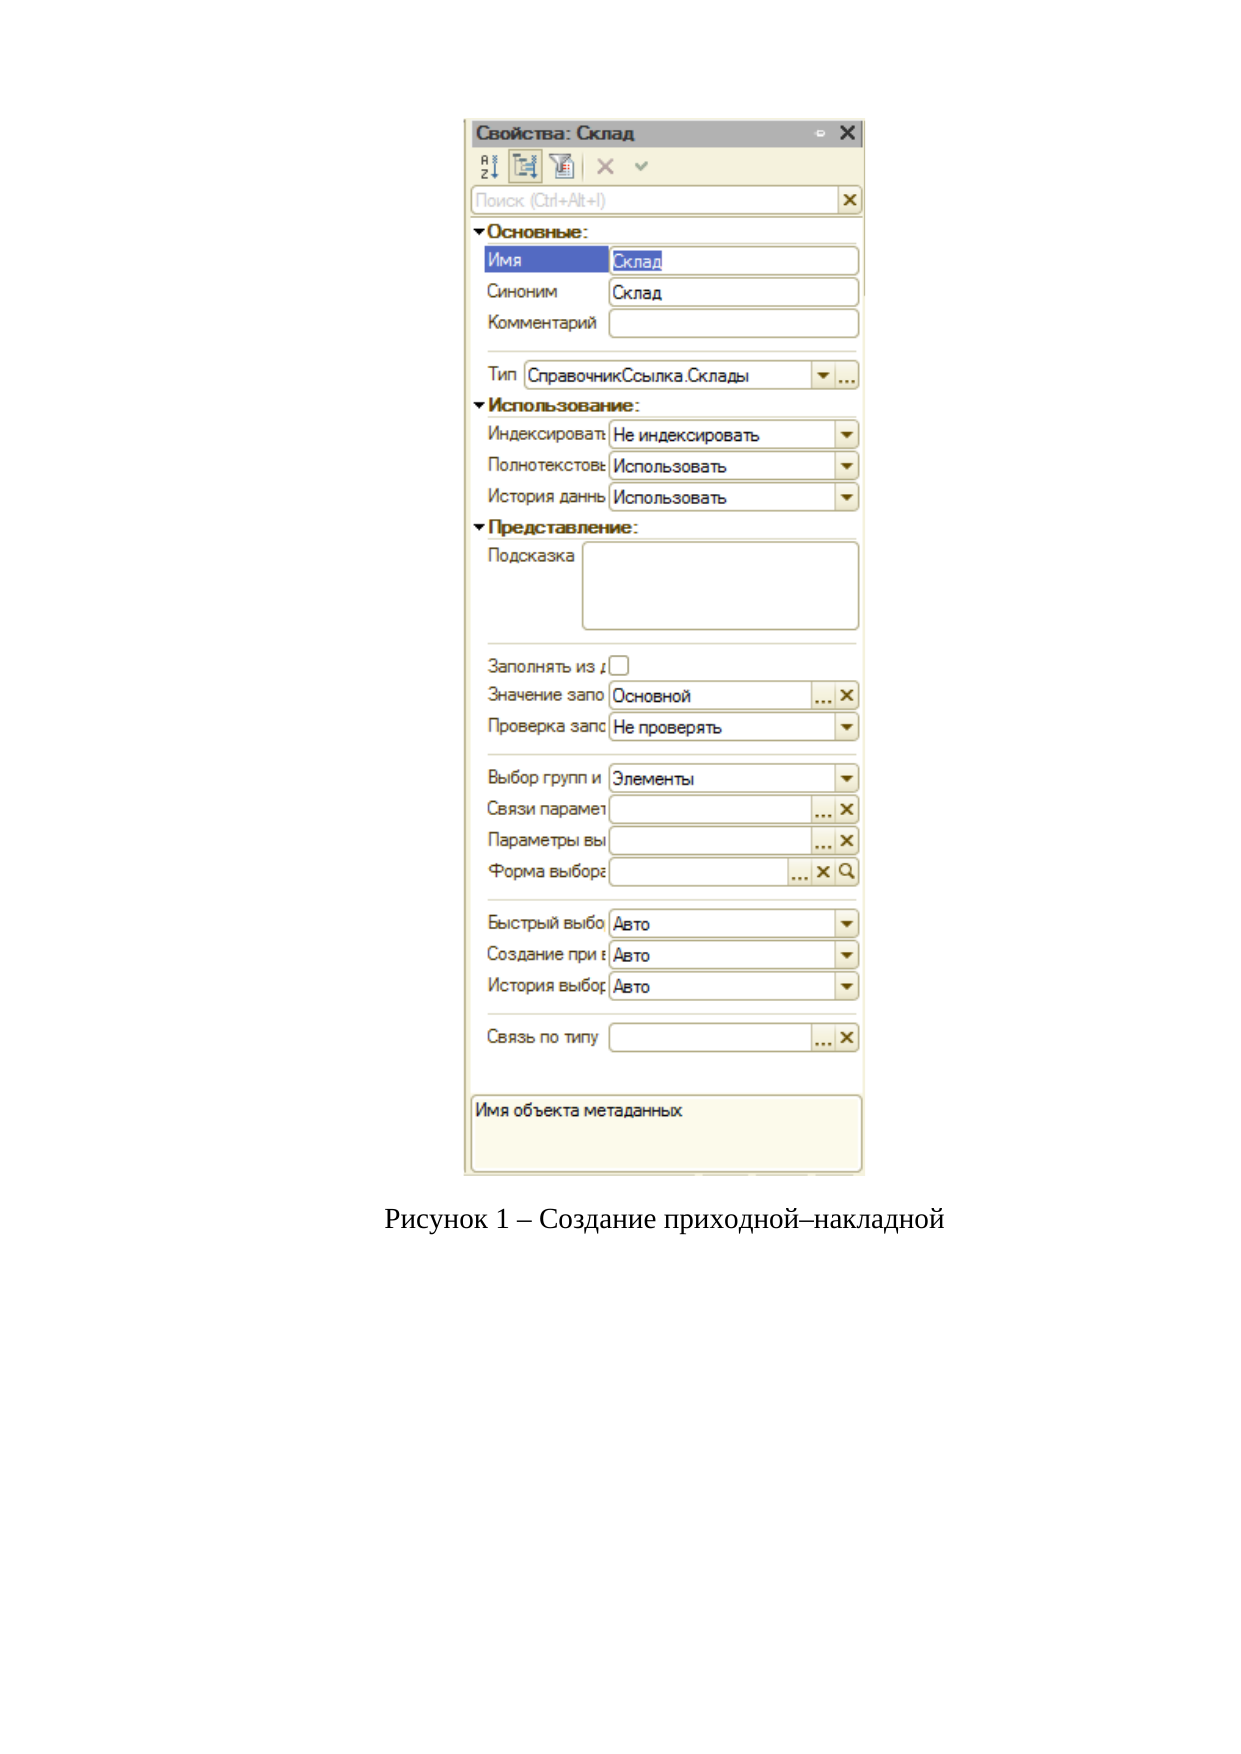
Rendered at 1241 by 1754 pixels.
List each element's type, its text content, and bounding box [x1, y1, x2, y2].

text Рисунок 1 – Создание приходной–накладной [177, 1201, 1152, 1234]
picture [463, 118, 866, 1176]
